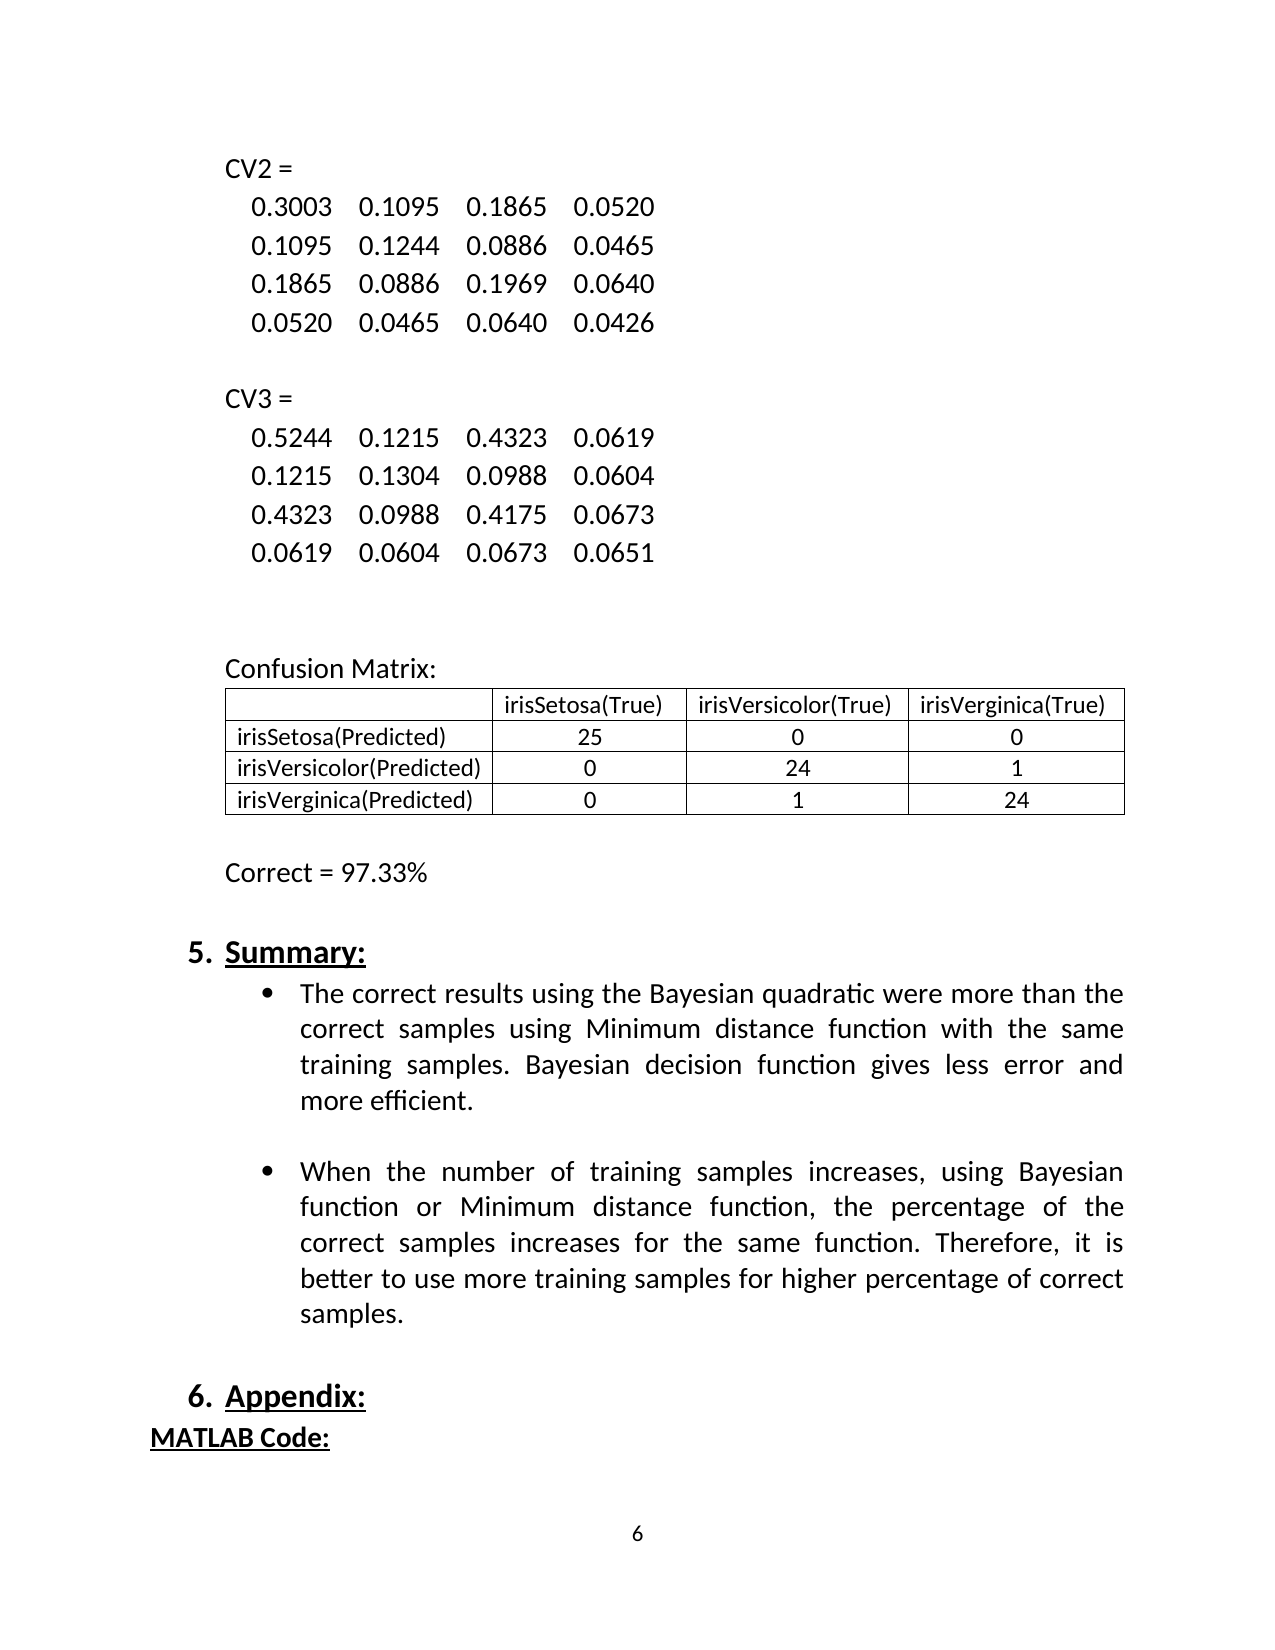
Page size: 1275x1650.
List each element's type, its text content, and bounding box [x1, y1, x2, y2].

table_cell 25 [493, 721, 686, 751]
list 0.5244 0.1215 0.4323 0.0619 [225, 419, 1125, 455]
table_header irisVerginica(True) [909, 689, 1124, 720]
table_cell irisVersicolor(Predicted) [226, 752, 492, 783]
table_cell 24 [687, 752, 908, 783]
text MATLAB Code: [150, 1419, 1125, 1454]
list 0.0520 0.0465 0.0640 0.0426 [225, 304, 1125, 339]
list Correct = 97.33% [225, 854, 1125, 889]
table_cell irisSetosa(Predicted) [226, 721, 492, 751]
list When the number of training samples increases, using Bayesian function or Minimum distance function, the percentage of the correct samples increases for the same function. Therefore, it is better to use more training samples for higher percentage of correct samples. [262, 1153, 1125, 1331]
table_cell 24 [909, 784, 1124, 814]
table_header irisSetosa(True) [493, 689, 686, 720]
table_header [226, 689, 492, 720]
list Summary: [187, 931, 1125, 971]
table_cell 0 [493, 752, 686, 783]
list The correct results using the Bayesian quadratic were more than the correct samples using Minimum distance function with the same training samples. Bayesian decision function gives less error and more efficient. [262, 975, 1125, 1117]
list 0.1215 0.1304 0.0988 0.0604 [225, 457, 1125, 493]
table_cell 0 [909, 721, 1124, 751]
list 0.1865 0.0886 0.1969 0.0640 [225, 265, 1125, 301]
list 0.0619 0.0604 0.0673 0.0651 [225, 534, 1125, 570]
list CV2 = [225, 150, 1125, 186]
list 0.3003 0.1095 0.1865 0.0520 [225, 188, 1125, 224]
list Appendix: [187, 1375, 1125, 1416]
table_cell 1 [687, 784, 908, 814]
list Confusion Matrix: [225, 650, 1125, 685]
table_cell 1 [909, 752, 1124, 783]
table_cell 0 [493, 784, 686, 814]
list 0.4323 0.0988 0.4175 0.0673 [225, 496, 1125, 532]
list 0.1095 0.1244 0.0886 0.0465 [225, 227, 1125, 262]
list CV3 = [225, 381, 1125, 416]
table_cell 0 [687, 721, 908, 751]
table_header irisVersicolor(True) [687, 689, 908, 720]
table_cell irisVerginica(Predicted) [226, 784, 492, 814]
